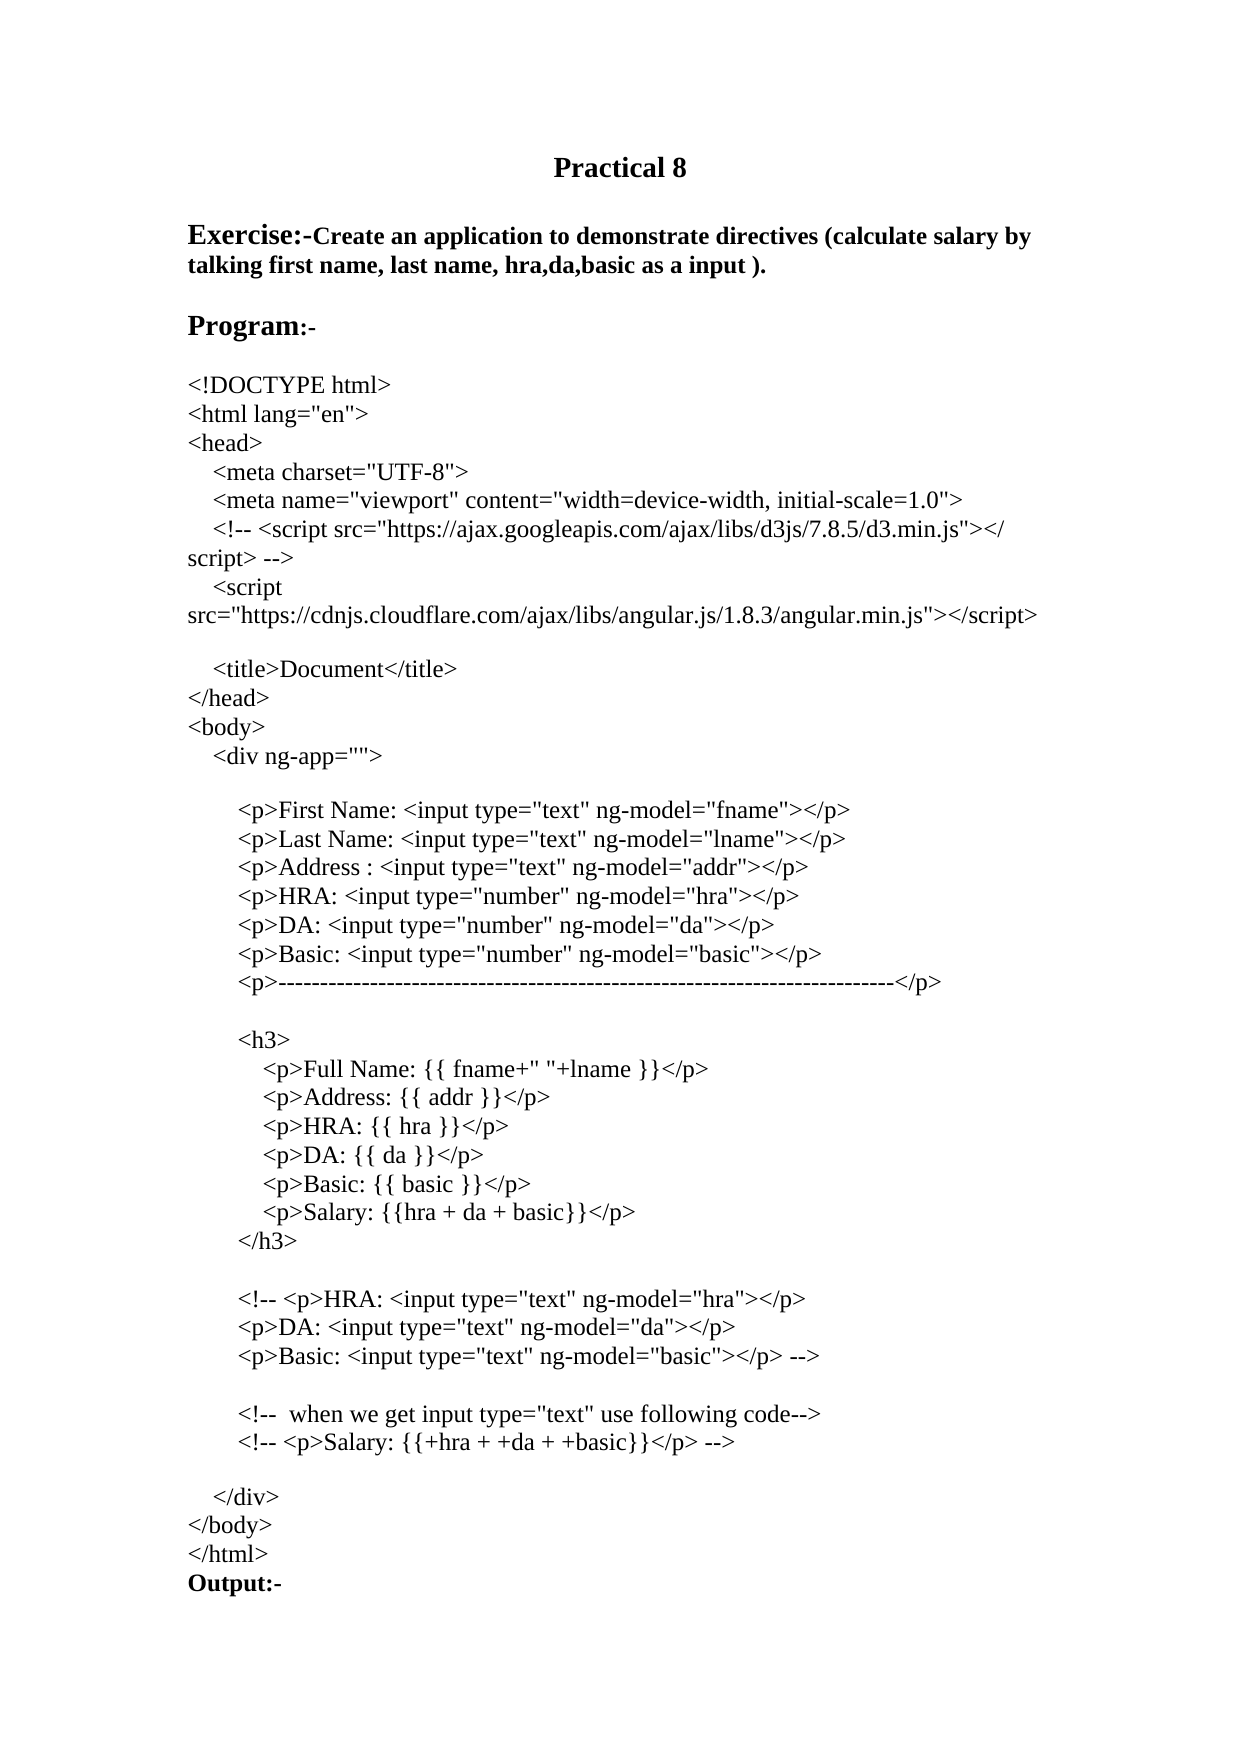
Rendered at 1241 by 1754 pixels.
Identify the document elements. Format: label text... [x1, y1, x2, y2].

text <p>Last Name: <input type="text" ng-model="lname"></p> [187, 824, 1053, 852]
text <meta name="viewport" content="width=device-width, initial-scale=1.0"> [187, 485, 1053, 514]
text <p>Basic: {{ basic }}</p> [187, 1169, 1053, 1197]
text <div ng-app=""> [187, 741, 1053, 769]
text <p>HRA: <input type="number" ng-model="hra"></p> [187, 881, 1053, 910]
text <p>DA: {{ da }}</p> [187, 1140, 1053, 1169]
text <p>Basic: <input type="text" ng-model="basic"></p> --> [187, 1341, 1053, 1370]
text Exercise:-Create an application to demonstrate directives (calculate salary by talking first name, last name, hra,da,basic as a input ). [187, 217, 1053, 279]
text Program:- [187, 308, 1053, 342]
text <p>DA: <input type="number" ng-model="da"></p> [187, 910, 1053, 939]
text <title>Document</title> [187, 654, 1053, 683]
text <p>Address: {{ addr }}</p> [187, 1082, 1053, 1111]
text <script src="https://cdnjs.cloudflare.com/ajax/libs/angular.js/1.8.3/angular.min.js"></script> [187, 572, 1053, 629]
text Practical 8 [187, 150, 1053, 183]
text </body> [187, 1510, 1053, 1539]
text <h3> [187, 1025, 1053, 1054]
text <meta charset="UTF-8"> [187, 457, 1053, 485]
text <!-- <p>Salary: {{+hra + +da + +basic}}</p> --> [187, 1427, 1053, 1456]
text <p>Full Name: {{ fname+" "+lname }}</p> [187, 1054, 1053, 1082]
text <p>Basic: <input type="number" ng-model="basic"></p> [187, 939, 1053, 967]
text <p>Address : <input type="text" ng-model="addr"></p> [187, 852, 1053, 881]
text <p>Salary: {{hra + da + basic}}</p> [187, 1197, 1053, 1226]
text <head> [187, 428, 1053, 457]
text <html lang="en"> [187, 399, 1053, 428]
text <!-- <p>HRA: <input type="text" ng-model="hra"></p> [187, 1284, 1053, 1312]
text <!DOCTYPE html> [187, 370, 1053, 399]
text <body> [187, 712, 1053, 741]
text <p>First Name: <input type="text" ng-model="fname"></p> [187, 795, 1053, 824]
text <p>HRA: {{ hra }}</p> [187, 1111, 1053, 1140]
text Output:- [187, 1568, 1053, 1597]
text </div> [187, 1482, 1053, 1510]
text </head> [187, 683, 1053, 712]
text <p>DA: <input type="text" ng-model="da"></p> [187, 1312, 1053, 1341]
text <p>--------------------------------------------------------------------------</p> [187, 967, 1053, 996]
text </h3> [187, 1226, 1053, 1255]
text </html> [187, 1539, 1053, 1568]
text <!-- when we get input type="text" use following code--> [187, 1399, 1053, 1427]
text <!-- <script src="https://ajax.googleapis.com/ajax/libs/d3js/7.8.5/d3.min.js"></script> --> [187, 514, 1053, 572]
